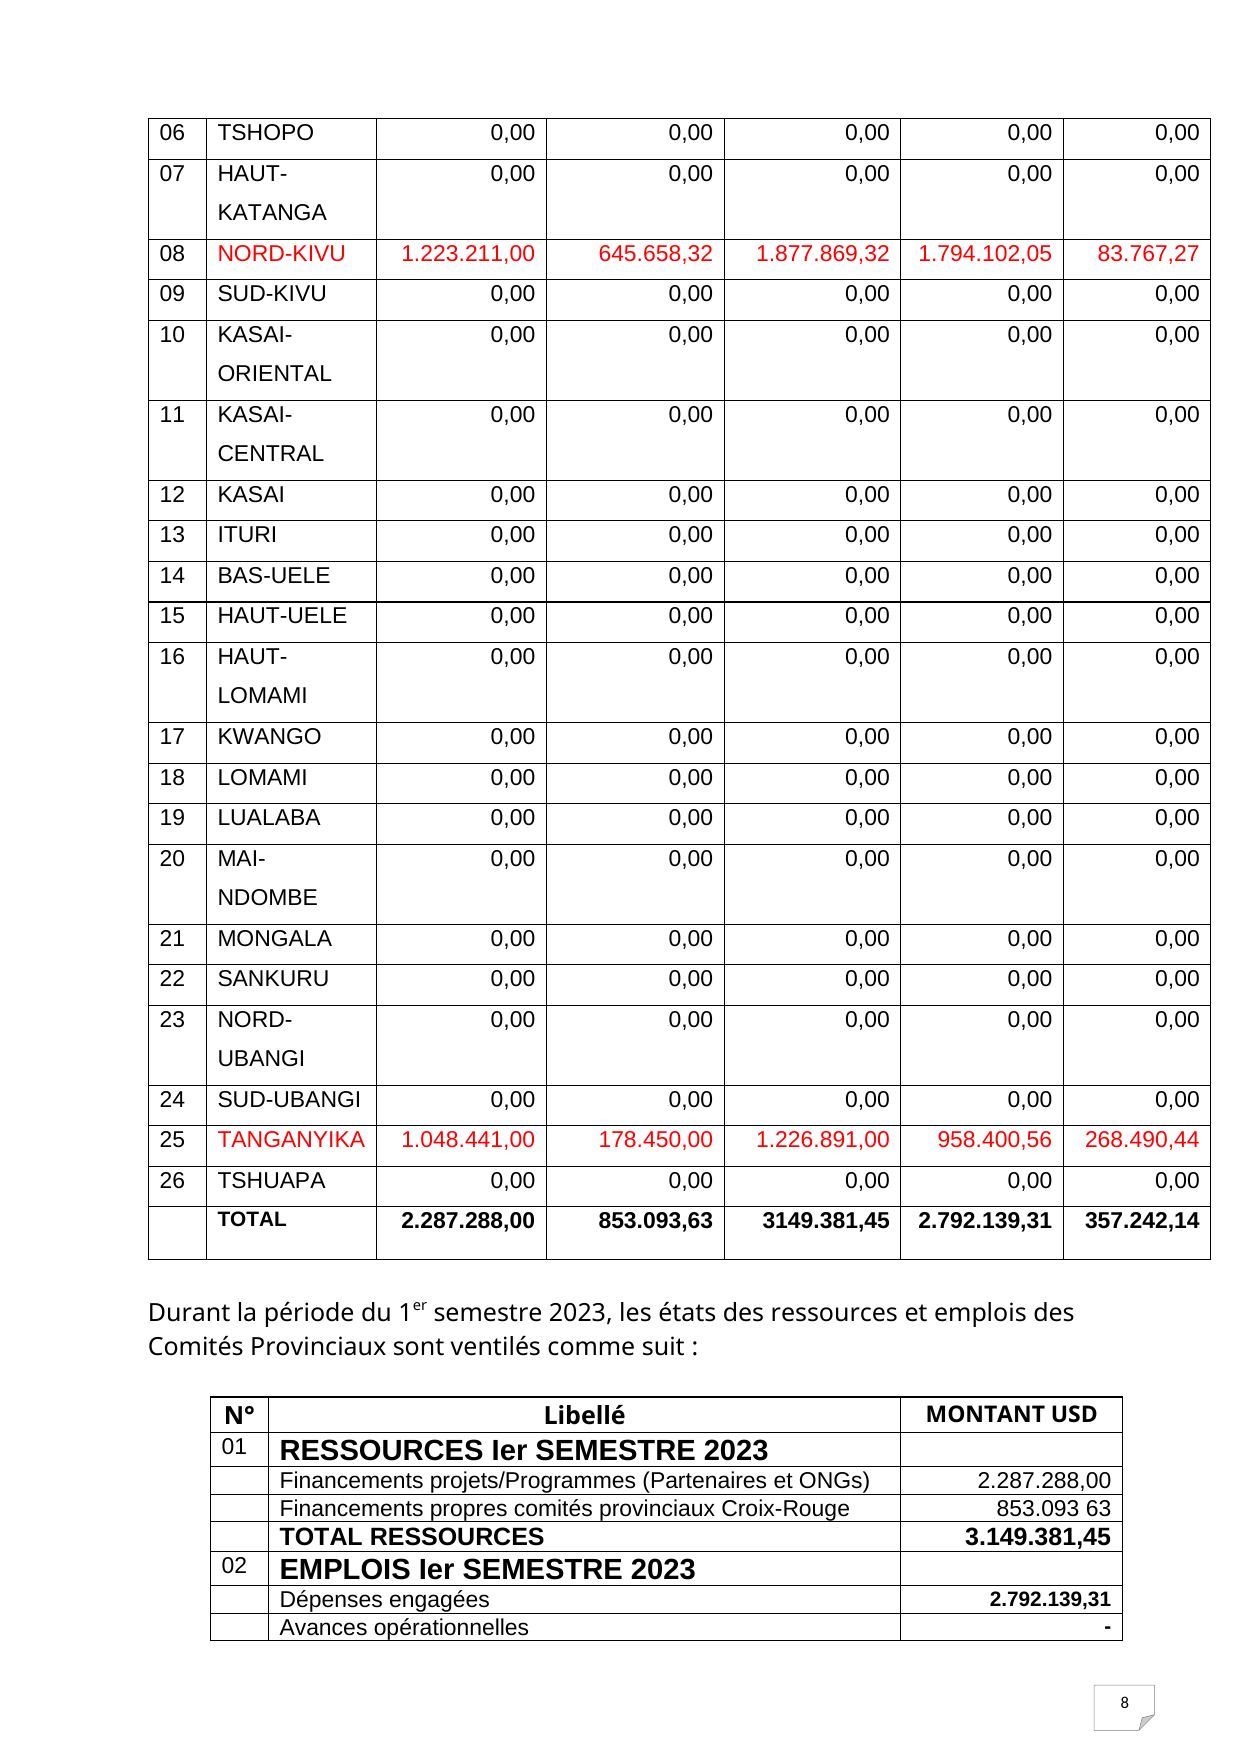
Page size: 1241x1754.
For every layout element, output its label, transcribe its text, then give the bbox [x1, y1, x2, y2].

table_cell 0,00 [547, 119, 724, 159]
table_cell [211, 1467, 268, 1493]
table_cell 0,00 [1064, 160, 1210, 239]
table_cell 0,00 [725, 562, 900, 601]
table_cell MAI-NDOMBE [207, 845, 376, 923]
table_cell 0,00 [901, 1167, 1063, 1206]
table_cell 853.093,63 [547, 1207, 724, 1259]
table_cell 01 [211, 1433, 268, 1466]
table_cell 0,00 [547, 521, 724, 561]
table_cell 16 [149, 643, 206, 722]
table_cell 0,00 [547, 804, 724, 843]
table_cell 1.794.102,05 [901, 240, 1063, 279]
table_cell 22 [149, 965, 206, 1004]
table_cell 0,00 [1064, 481, 1210, 520]
table_cell 0,00 [901, 1086, 1063, 1125]
table_cell 0,00 [547, 562, 724, 601]
table_cell TOTAL [207, 1207, 376, 1259]
table_cell 0,00 [1064, 925, 1210, 964]
table_cell 0,00 [901, 845, 1063, 923]
table_cell 0,00 [725, 1086, 900, 1125]
table_cell 0,00 [901, 1006, 1063, 1084]
table_cell 1.877.869,32 [725, 240, 900, 279]
table_cell MONGALA [207, 925, 376, 964]
table_cell 0,00 [547, 764, 724, 803]
table_cell 0,00 [547, 1167, 724, 1206]
table_cell 0,00 [725, 965, 900, 1004]
table_cell 0,00 [725, 845, 900, 923]
table_cell 0,00 [377, 723, 546, 762]
text Durant la période du 1er semestre 2023, les états des ressources et emplois des Comités Provinciaux sont ventilés comme suit : [148, 1294, 1093, 1362]
table_cell 0,00 [377, 1167, 546, 1206]
table_cell 0,00 [377, 521, 546, 561]
table_cell 178.450,00 [547, 1126, 724, 1166]
table_cell 0,00 [1064, 321, 1210, 400]
table_cell 0,00 [547, 1086, 724, 1125]
table_cell 0,00 [377, 280, 546, 320]
table_cell [211, 1522, 268, 1551]
table_cell 0,00 [725, 764, 900, 803]
table_cell 0,00 [377, 1006, 546, 1084]
table_cell 1.226.891,00 [725, 1126, 900, 1166]
table_cell 0,00 [725, 119, 900, 159]
table_cell 2.287.288,00 [377, 1207, 546, 1259]
table_cell 0,00 [901, 925, 1063, 964]
table_cell [901, 1433, 1122, 1466]
table_cell 357.242,14 [1064, 1207, 1210, 1259]
table_cell 0,00 [547, 723, 724, 762]
table_cell 268.490,44 [1064, 1126, 1210, 1166]
table_cell 0,00 [1064, 280, 1210, 320]
table_cell 0,00 [1064, 723, 1210, 762]
table_cell 0,00 [725, 723, 900, 762]
table_cell 0,00 [547, 481, 724, 520]
table_cell 24 [149, 1086, 206, 1125]
table_cell 02 [211, 1552, 268, 1585]
table_cell HAUT-LOMAMI [207, 643, 376, 722]
table_cell 0,00 [1064, 1167, 1210, 1206]
table_cell 0,00 [725, 160, 900, 239]
table_cell 0,00 [377, 401, 546, 480]
table_cell 06 [149, 119, 206, 159]
table_cell [211, 1586, 268, 1613]
table_cell 0,00 [901, 965, 1063, 1004]
table_cell 10 [149, 321, 206, 400]
table_cell 645.658,32 [547, 240, 724, 279]
table_cell 11 [149, 401, 206, 480]
table_cell 0,00 [725, 280, 900, 320]
table_cell 0,00 [547, 1006, 724, 1084]
table_cell 0,00 [547, 965, 724, 1004]
table_cell 0,00 [377, 764, 546, 803]
table_cell 0,00 [377, 845, 546, 923]
table_cell Avances opérationnelles [269, 1614, 900, 1640]
table_header MONTANT USD [901, 1398, 1122, 1432]
table_cell 0,00 [547, 321, 724, 400]
table_cell 0,00 [377, 925, 546, 964]
table_cell 0,00 [901, 764, 1063, 803]
table_cell KASAI-ORIENTAL [207, 321, 376, 400]
table_cell Financements propres comités provinciaux Croix-Rouge [269, 1495, 900, 1521]
table_cell [211, 1495, 268, 1521]
table_cell 0,00 [547, 845, 724, 923]
table_cell 0,00 [377, 119, 546, 159]
table_header N° [211, 1398, 268, 1432]
table_cell TSHUAPA [207, 1167, 376, 1206]
table_cell 0,00 [547, 603, 724, 642]
table_cell 0,00 [377, 603, 546, 642]
table_cell 0,00 [901, 603, 1063, 642]
table_cell 0,00 [377, 321, 546, 400]
table_cell 0,00 [377, 562, 546, 601]
table_cell NORD-KIVU [207, 240, 376, 279]
table_cell 0,00 [1064, 643, 1210, 722]
table_cell 0,00 [377, 160, 546, 239]
table_cell 20 [149, 845, 206, 923]
table_cell 0,00 [901, 562, 1063, 601]
table_cell 0,00 [901, 160, 1063, 239]
table_cell BAS-UELE [207, 562, 376, 601]
table_cell 1.048.441,00 [377, 1126, 546, 1166]
table_cell 1.223.211,00 [377, 240, 546, 279]
table_cell 0,00 [901, 401, 1063, 480]
table_cell LUALABA [207, 804, 376, 843]
table_header Libellé [269, 1398, 900, 1432]
table_cell KWANGO [207, 723, 376, 762]
table_cell 83.767,27 [1064, 240, 1210, 279]
table_cell 0,00 [1064, 1086, 1210, 1125]
table_cell 3.149.381,45 [901, 1522, 1122, 1551]
table_cell - [901, 1614, 1122, 1640]
table_cell RESSOURCES Ier SEMESTRE 2023 [269, 1433, 900, 1466]
table_cell 2.792.139,31 [901, 1586, 1122, 1613]
table_cell 0,00 [547, 401, 724, 480]
table_cell TOTAL RESSOURCES [269, 1522, 900, 1551]
table_cell 18 [149, 764, 206, 803]
table_cell 0,00 [901, 521, 1063, 561]
table_cell 0,00 [725, 804, 900, 843]
table_cell NORD-UBANGI [207, 1006, 376, 1084]
table_cell 0,00 [377, 481, 546, 520]
table_cell [211, 1614, 268, 1640]
table_cell 853.093 63 [901, 1495, 1122, 1521]
table_cell 19 [149, 804, 206, 843]
table_cell Financements projets/Programmes (Partenaires et ONGs) [269, 1467, 900, 1493]
table_cell 0,00 [377, 1086, 546, 1125]
table_cell HAUT-KATANGA [207, 160, 376, 239]
table_cell 0,00 [725, 643, 900, 722]
table_cell 0,00 [901, 280, 1063, 320]
table_cell 08 [149, 240, 206, 279]
table_cell 0,00 [1064, 119, 1210, 159]
table_cell 0,00 [547, 643, 724, 722]
table_cell [901, 1552, 1122, 1585]
table_cell 0,00 [377, 804, 546, 843]
table_cell SUD-KIVU [207, 280, 376, 320]
table_cell 0,00 [1064, 603, 1210, 642]
table_cell 2.792.139,31 [901, 1207, 1063, 1259]
table_cell 09 [149, 280, 206, 320]
table_cell [149, 1207, 206, 1259]
table_cell TANGANYIKA [207, 1126, 376, 1166]
table_cell 0,00 [901, 481, 1063, 520]
table_cell SUD-UBANGI [207, 1086, 376, 1125]
table_cell 0,00 [725, 521, 900, 561]
table_cell 0,00 [901, 804, 1063, 843]
table_cell 25 [149, 1126, 206, 1166]
table_cell 21 [149, 925, 206, 964]
table_cell 0,00 [1064, 401, 1210, 480]
table_cell 0,00 [1064, 965, 1210, 1004]
table_cell 0,00 [725, 603, 900, 642]
table_cell 0,00 [901, 119, 1063, 159]
table_cell 13 [149, 521, 206, 561]
table_cell 0,00 [901, 643, 1063, 722]
table_cell 12 [149, 481, 206, 520]
table_cell KASAI-CENTRAL [207, 401, 376, 480]
table_cell 0,00 [725, 1167, 900, 1206]
table_cell 0,00 [725, 321, 900, 400]
table_cell 0,00 [1064, 1006, 1210, 1084]
table_cell 17 [149, 723, 206, 762]
table_cell 2.287.288,00 [901, 1467, 1122, 1493]
table_cell ITURI [207, 521, 376, 561]
table_cell LOMAMI [207, 764, 376, 803]
table_cell 0,00 [1064, 804, 1210, 843]
table_cell KASAI [207, 481, 376, 520]
table_cell Dépenses engagées [269, 1586, 900, 1613]
table_cell 0,00 [725, 401, 900, 480]
table_cell 0,00 [547, 160, 724, 239]
table_cell 0,00 [725, 1006, 900, 1084]
table_cell 26 [149, 1167, 206, 1206]
table_cell 15 [149, 603, 206, 642]
table_cell EMPLOIS Ier SEMESTRE 2023 [269, 1552, 900, 1585]
table_cell 0,00 [725, 925, 900, 964]
table_cell 0,00 [1064, 562, 1210, 601]
table_cell 0,00 [901, 723, 1063, 762]
table_cell 3149.381,45 [725, 1207, 900, 1259]
table_cell 0,00 [725, 481, 900, 520]
table_cell 14 [149, 562, 206, 601]
table_cell 23 [149, 1006, 206, 1084]
table_cell 0,00 [547, 280, 724, 320]
table_cell 0,00 [547, 925, 724, 964]
table_cell 0,00 [377, 643, 546, 722]
table_cell 0,00 [901, 321, 1063, 400]
table_cell 0,00 [1064, 845, 1210, 923]
table_cell HAUT-UELE [207, 603, 376, 642]
table_cell SANKURU [207, 965, 376, 1004]
table_cell 0,00 [1064, 521, 1210, 561]
table_cell 0,00 [1064, 764, 1210, 803]
table_cell 0,00 [377, 965, 546, 1004]
table_cell 958.400,56 [901, 1126, 1063, 1166]
table_cell 07 [149, 160, 206, 239]
table_cell TSHOPO [207, 119, 376, 159]
